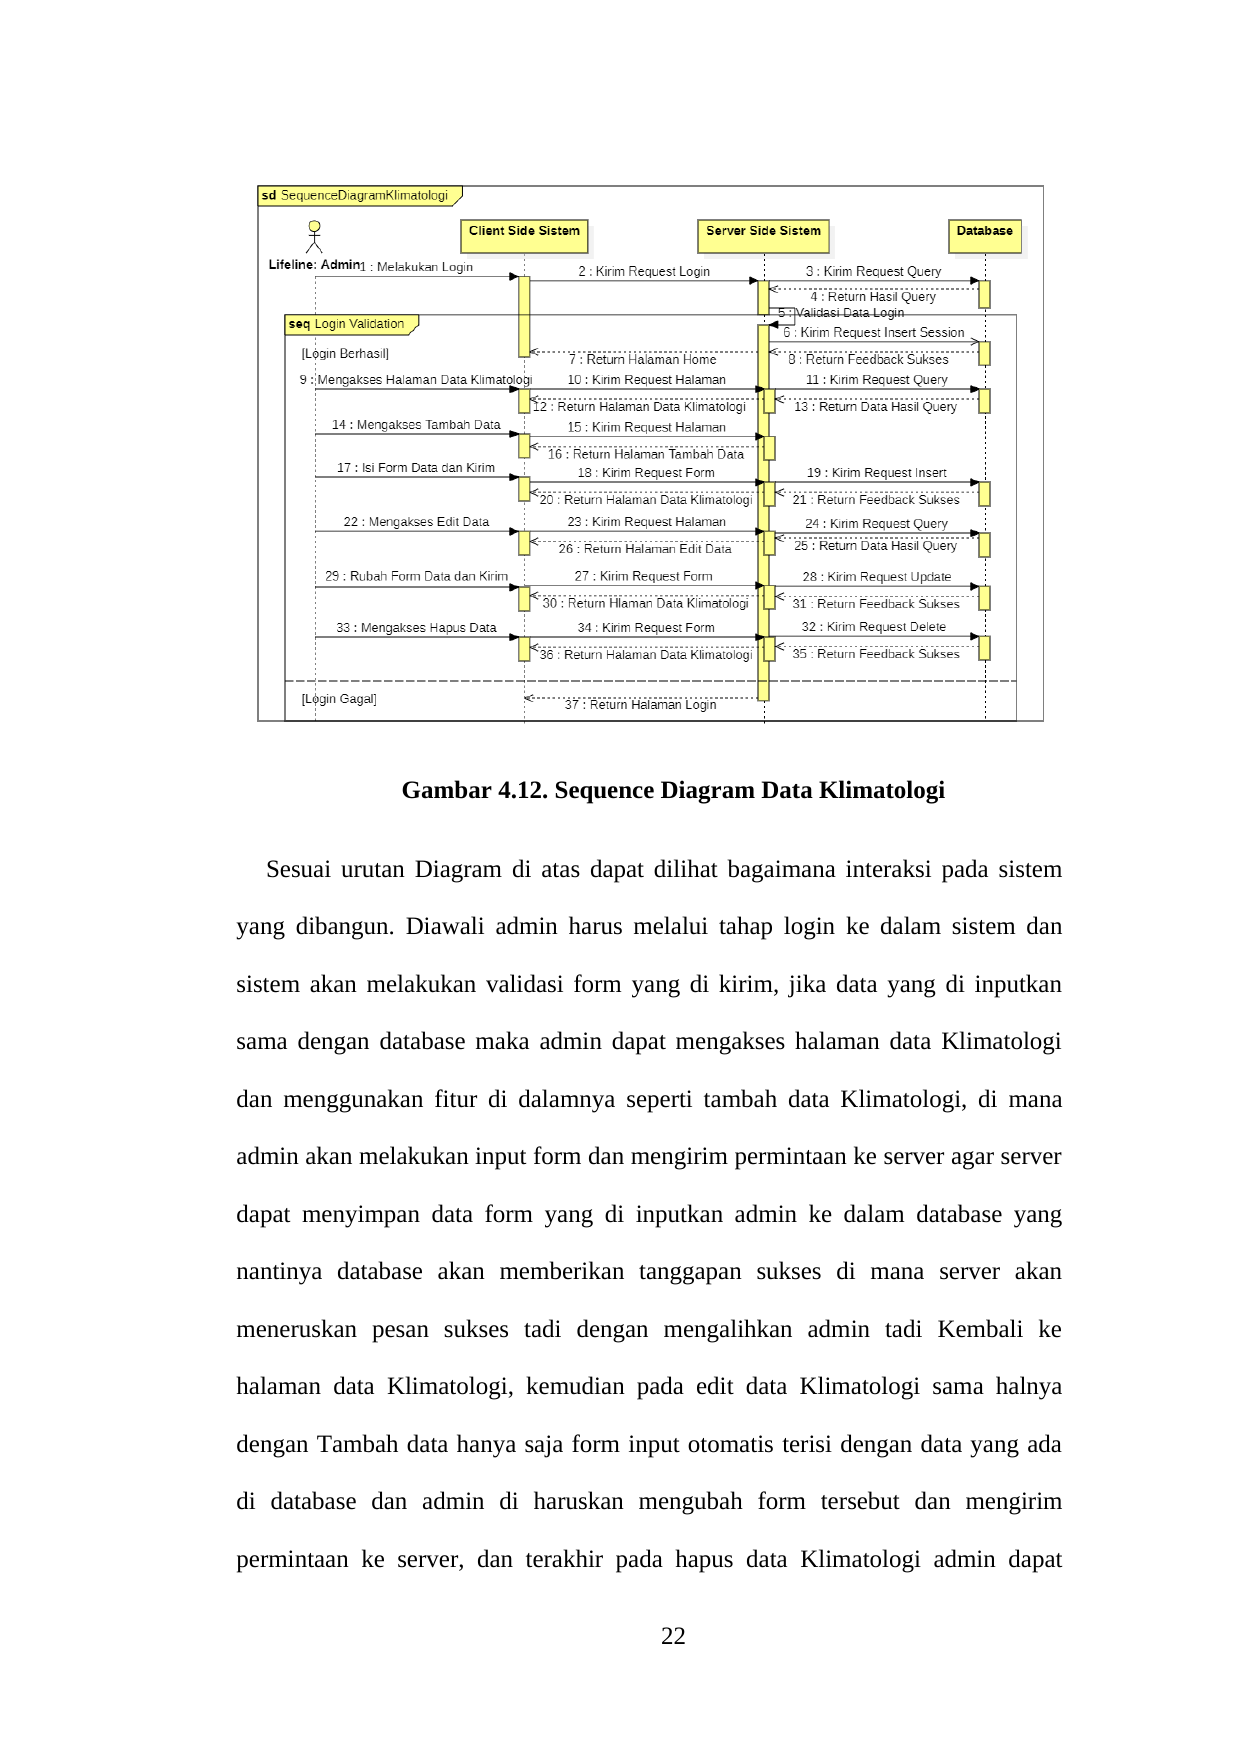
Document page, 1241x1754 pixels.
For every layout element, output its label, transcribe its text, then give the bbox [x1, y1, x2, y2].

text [236, 854, 1063, 1573]
text Gambar 4.12. Sequence Diagram Data Klimatologi [236, 776, 1063, 804]
picture [249, 177, 1050, 731]
